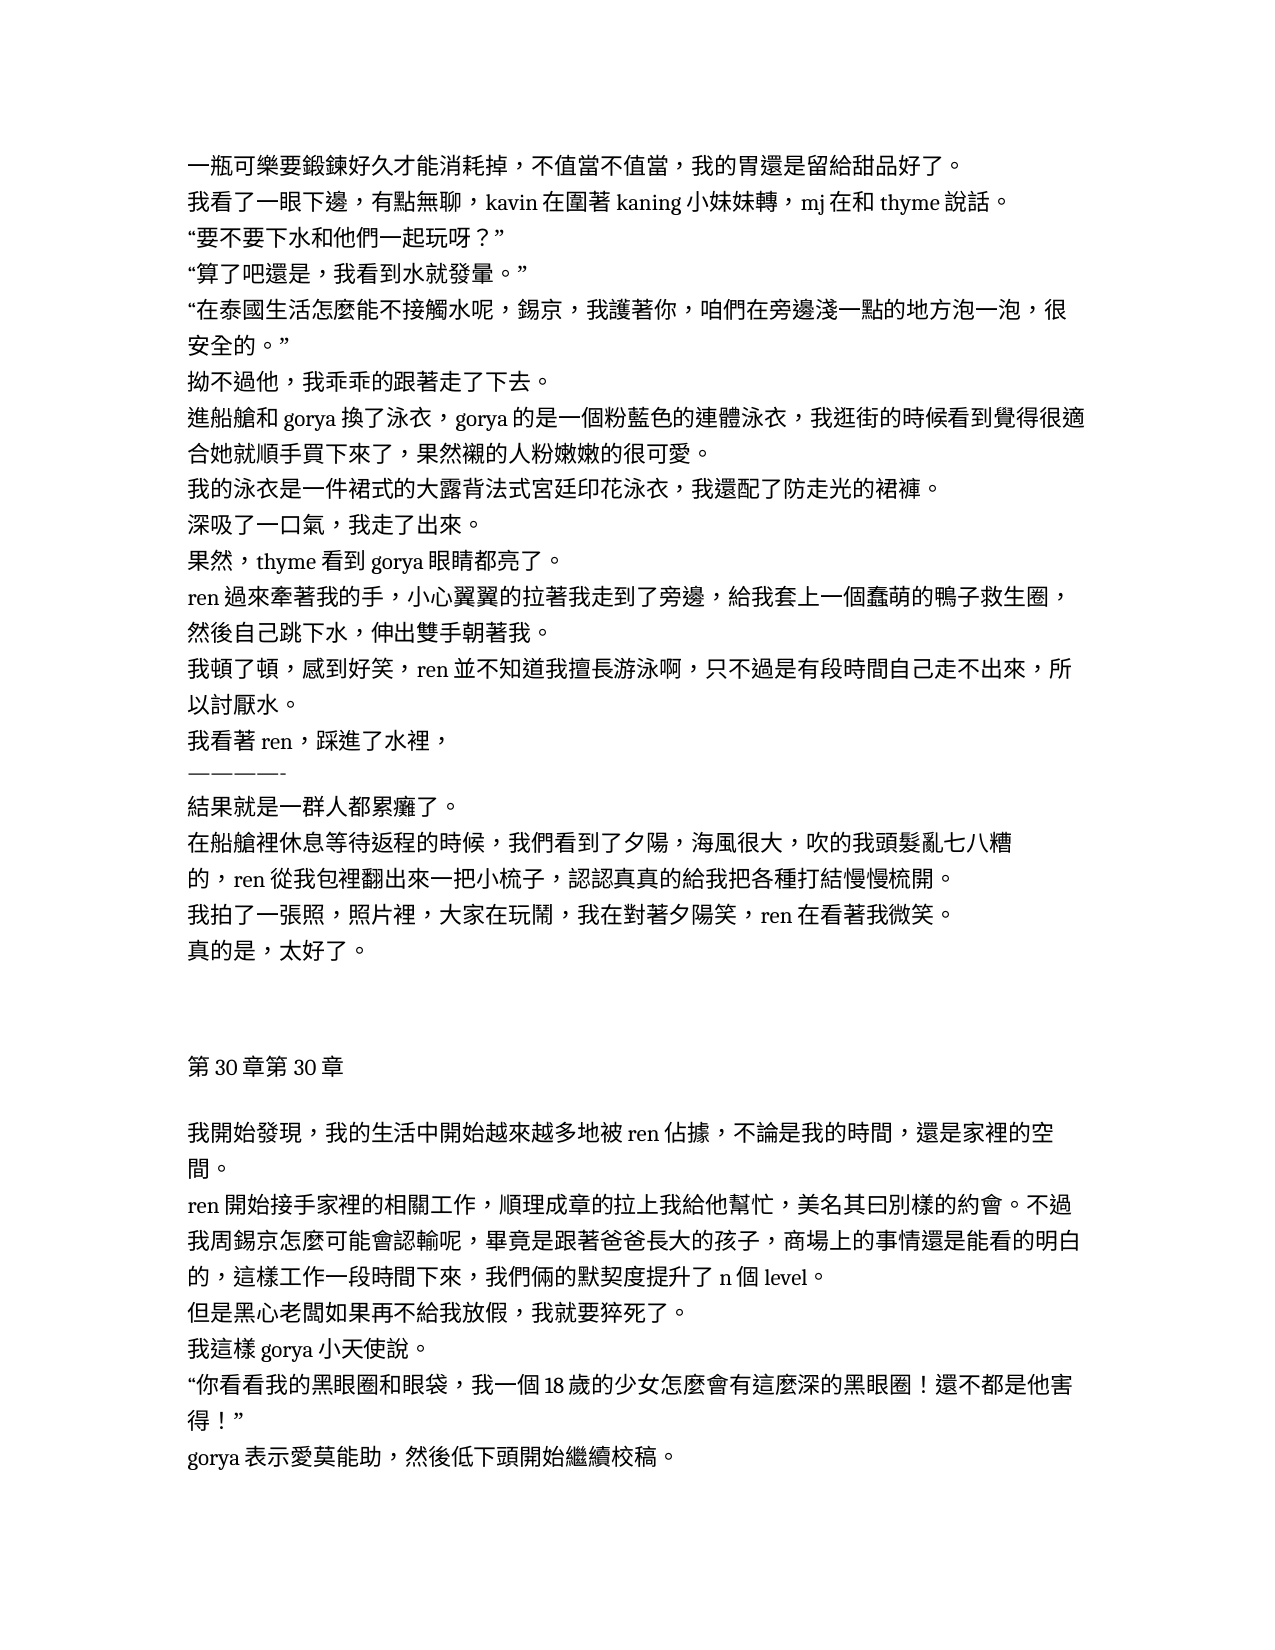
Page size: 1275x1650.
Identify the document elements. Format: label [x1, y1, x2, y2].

text [187, 150, 1087, 1027]
text [187, 1051, 1087, 1472]
